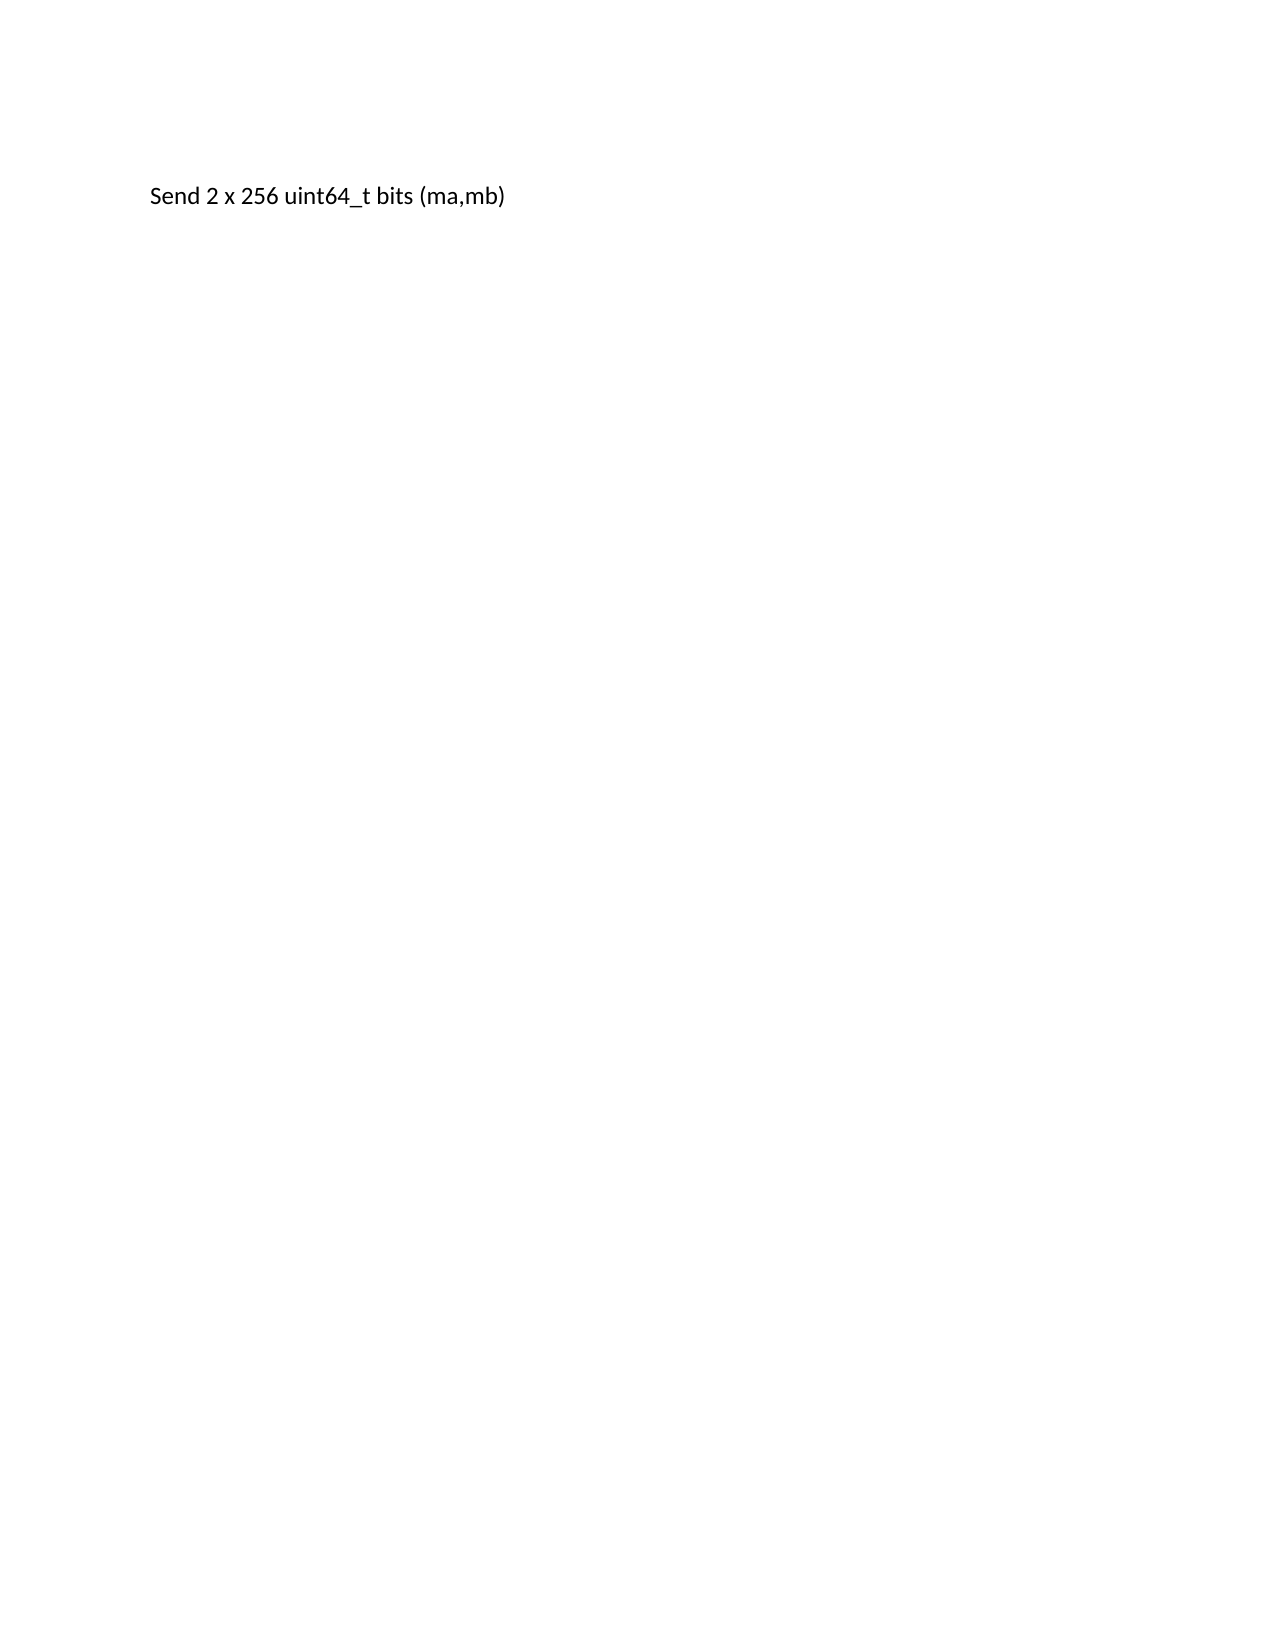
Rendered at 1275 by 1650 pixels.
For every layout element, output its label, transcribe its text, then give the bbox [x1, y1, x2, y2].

text Send 2 x 256 uint64_t bits (ma,mb) [150, 181, 1125, 211]
